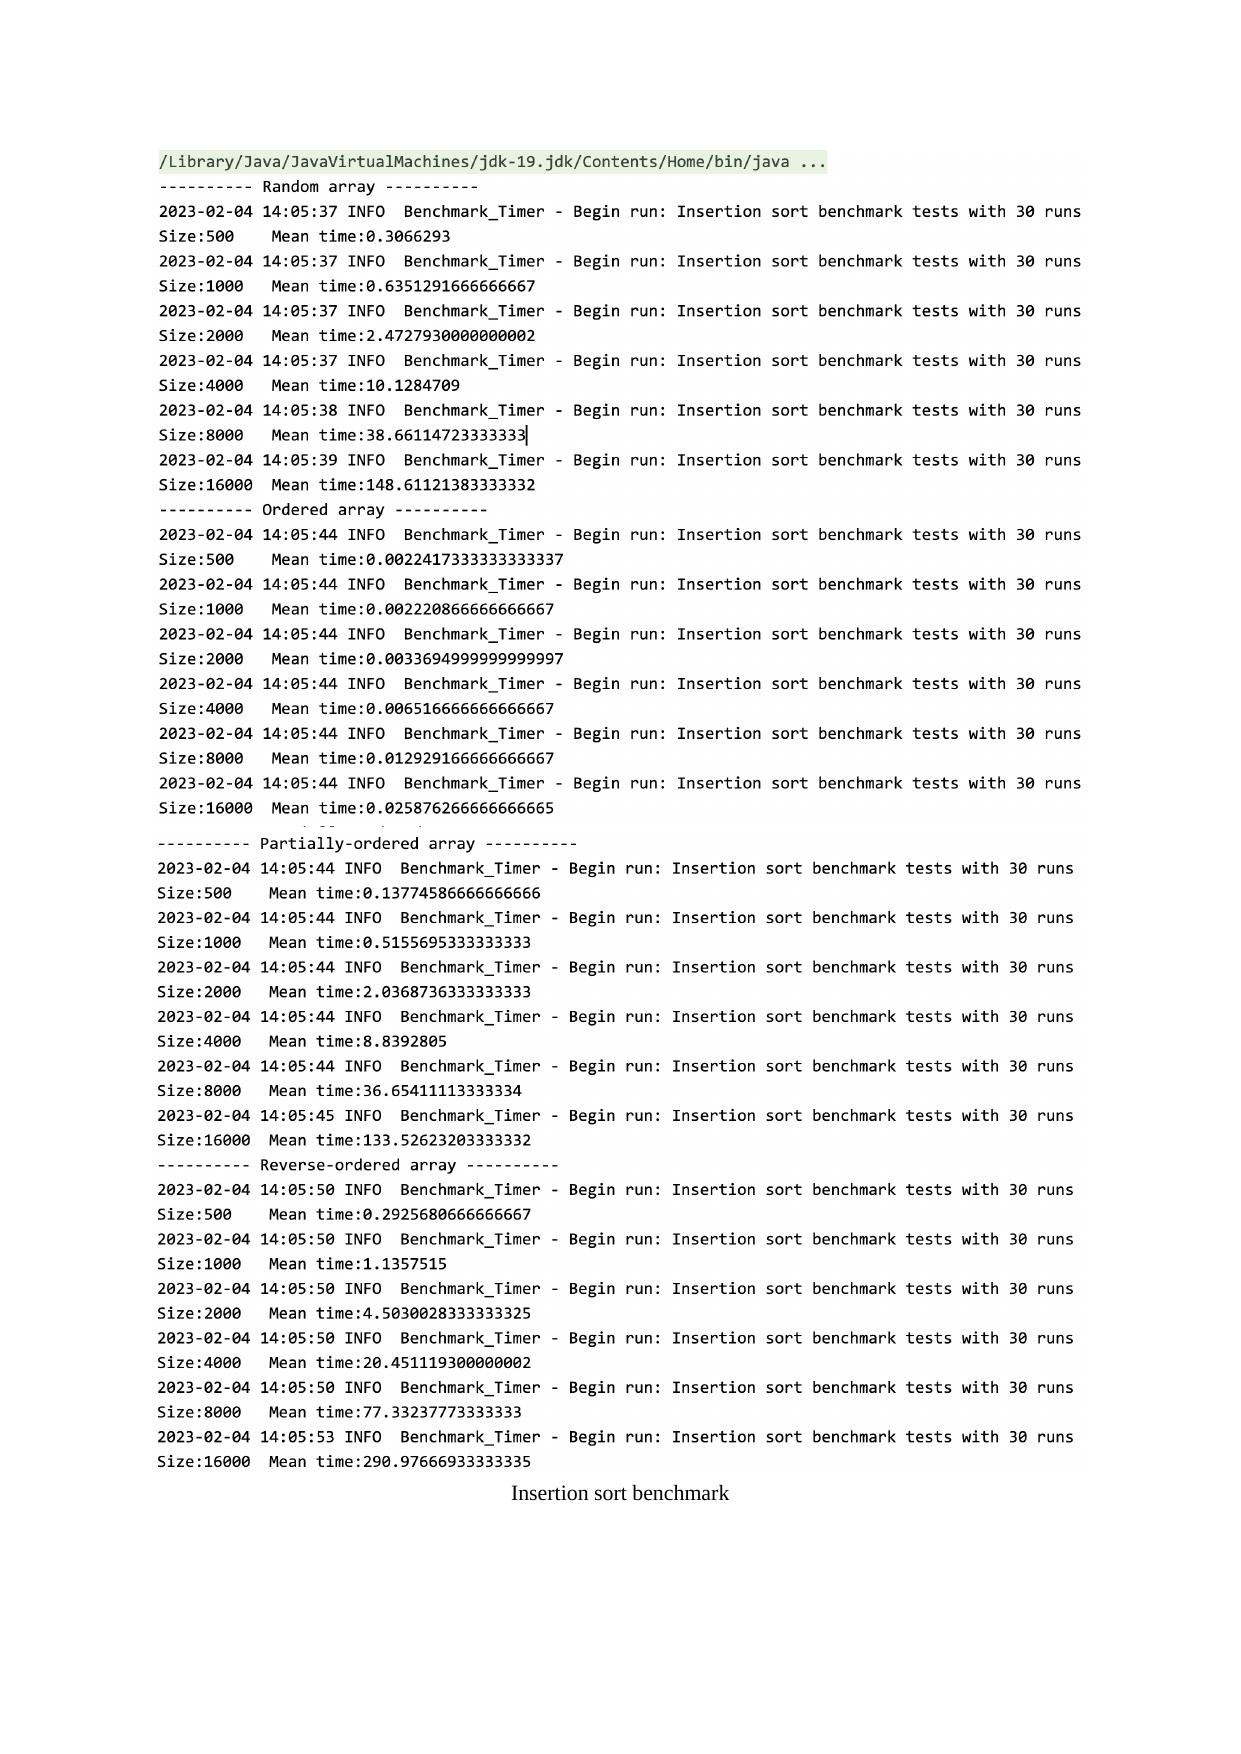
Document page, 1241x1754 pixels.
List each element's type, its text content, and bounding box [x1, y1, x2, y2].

picture [150, 830, 1091, 1477]
picture [150, 150, 1091, 827]
text Insertion sort benchmark [150, 1480, 1090, 1505]
